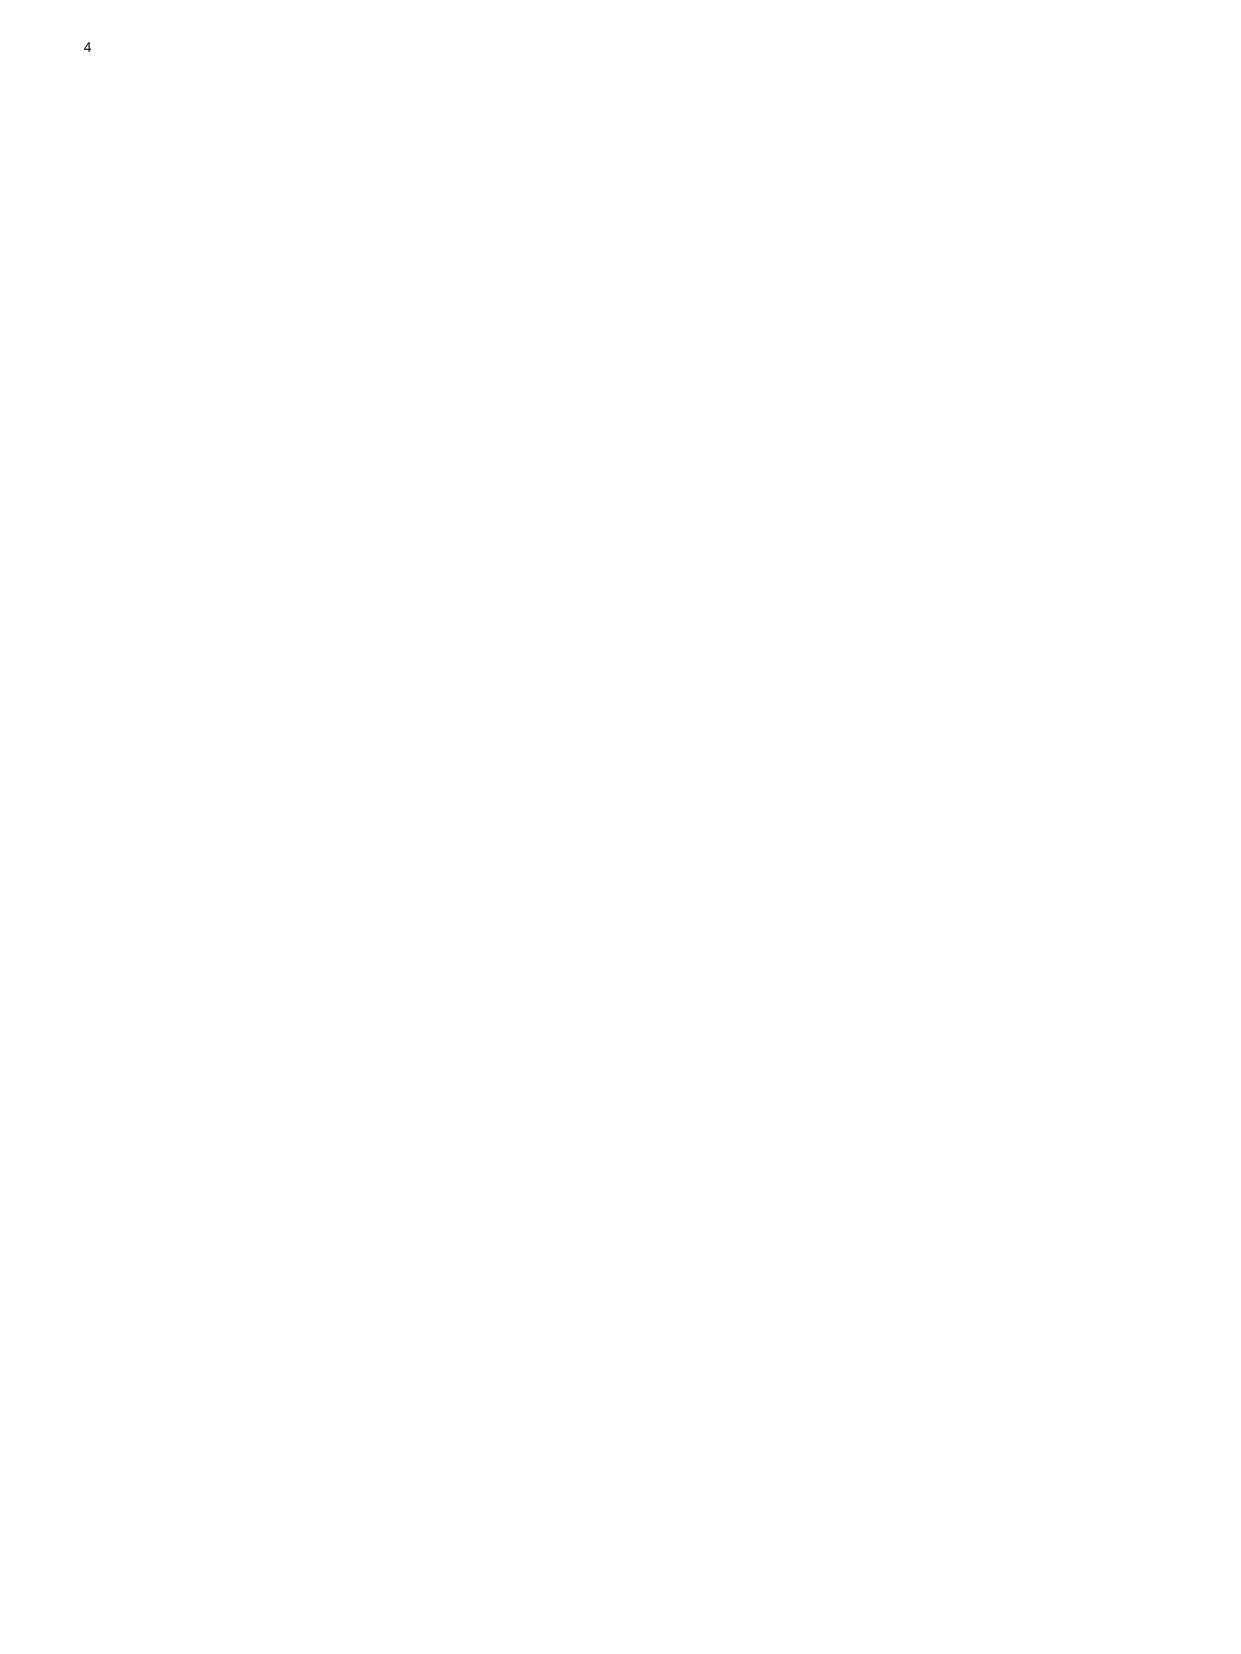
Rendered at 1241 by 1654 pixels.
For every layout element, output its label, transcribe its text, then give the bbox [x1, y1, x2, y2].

text 4 [84, 35, 1169, 57]
